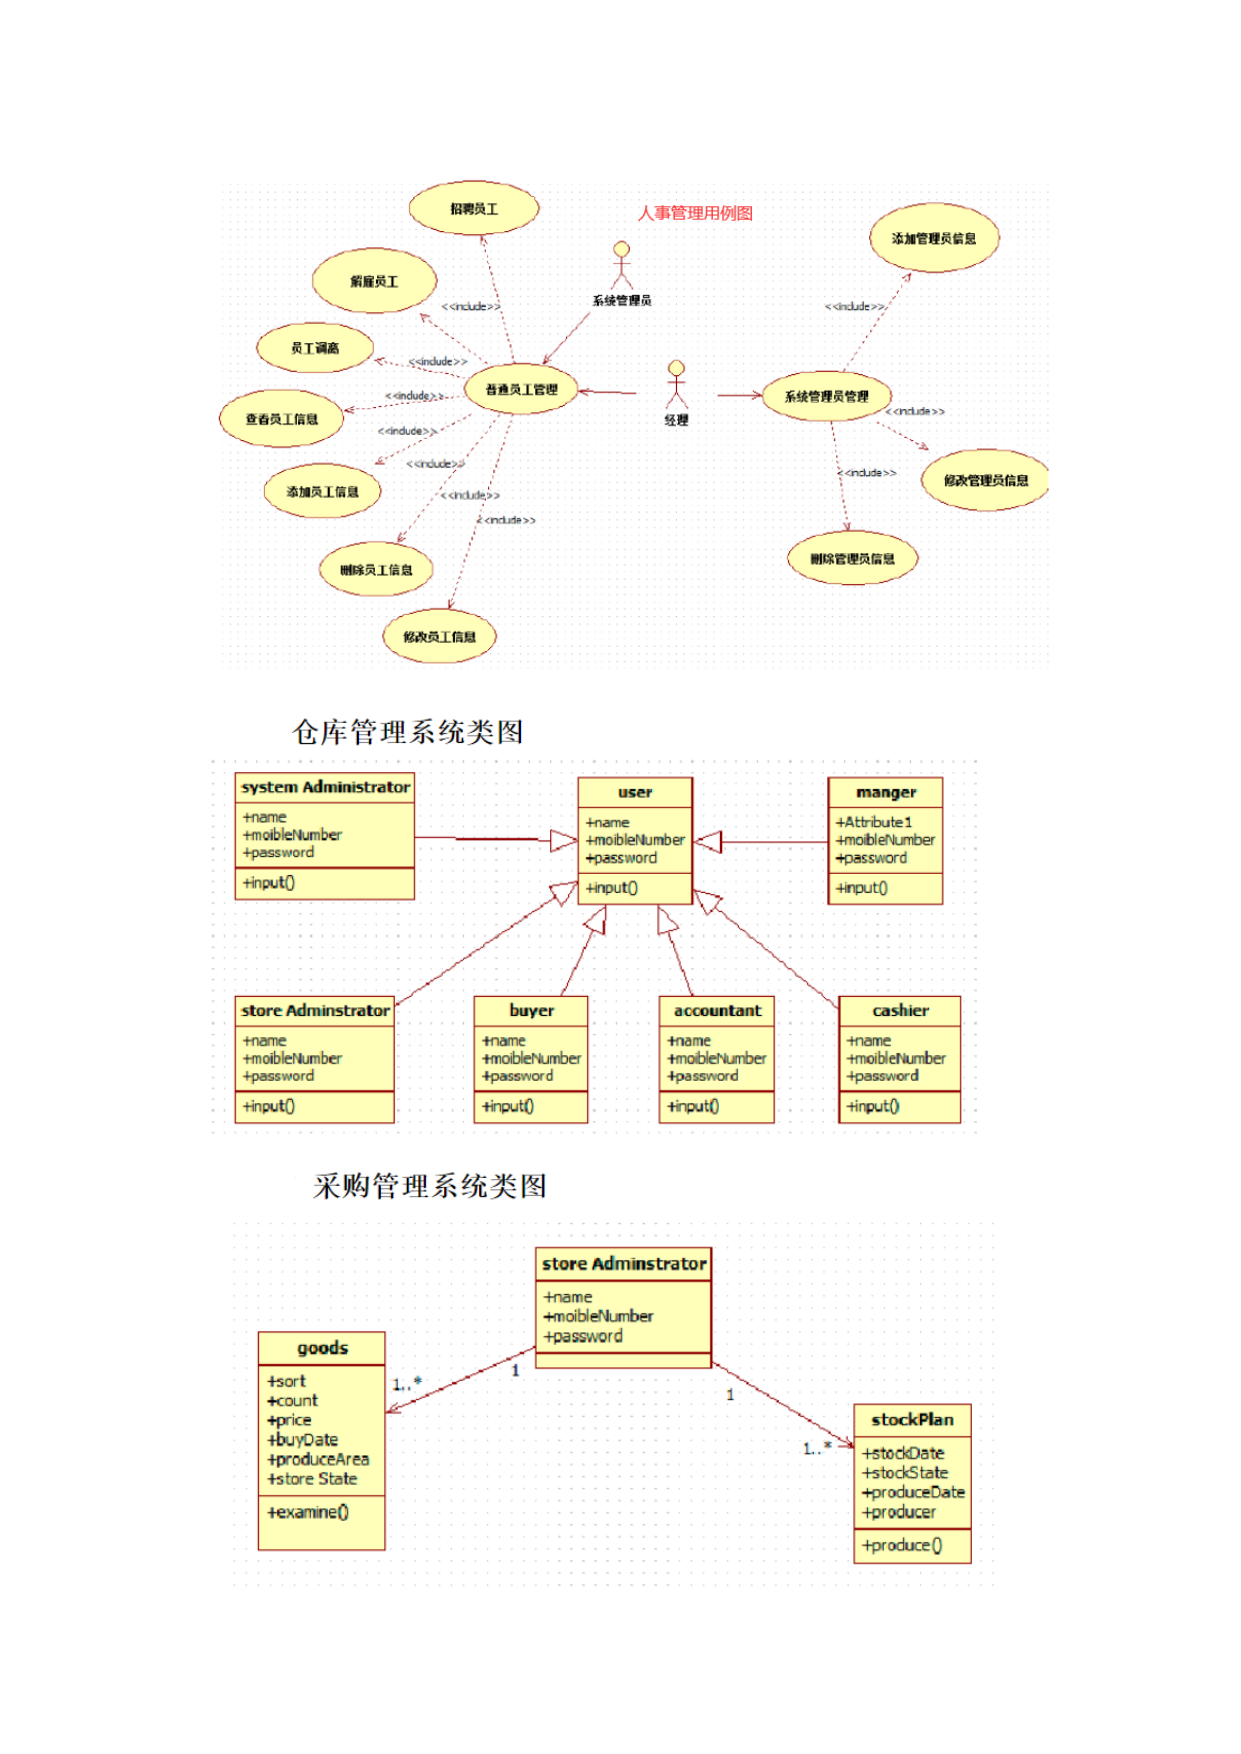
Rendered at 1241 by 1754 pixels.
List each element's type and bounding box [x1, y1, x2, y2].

picture [187, 714, 1053, 1147]
picture [187, 1169, 1052, 1592]
picture [187, 162, 1052, 683]
